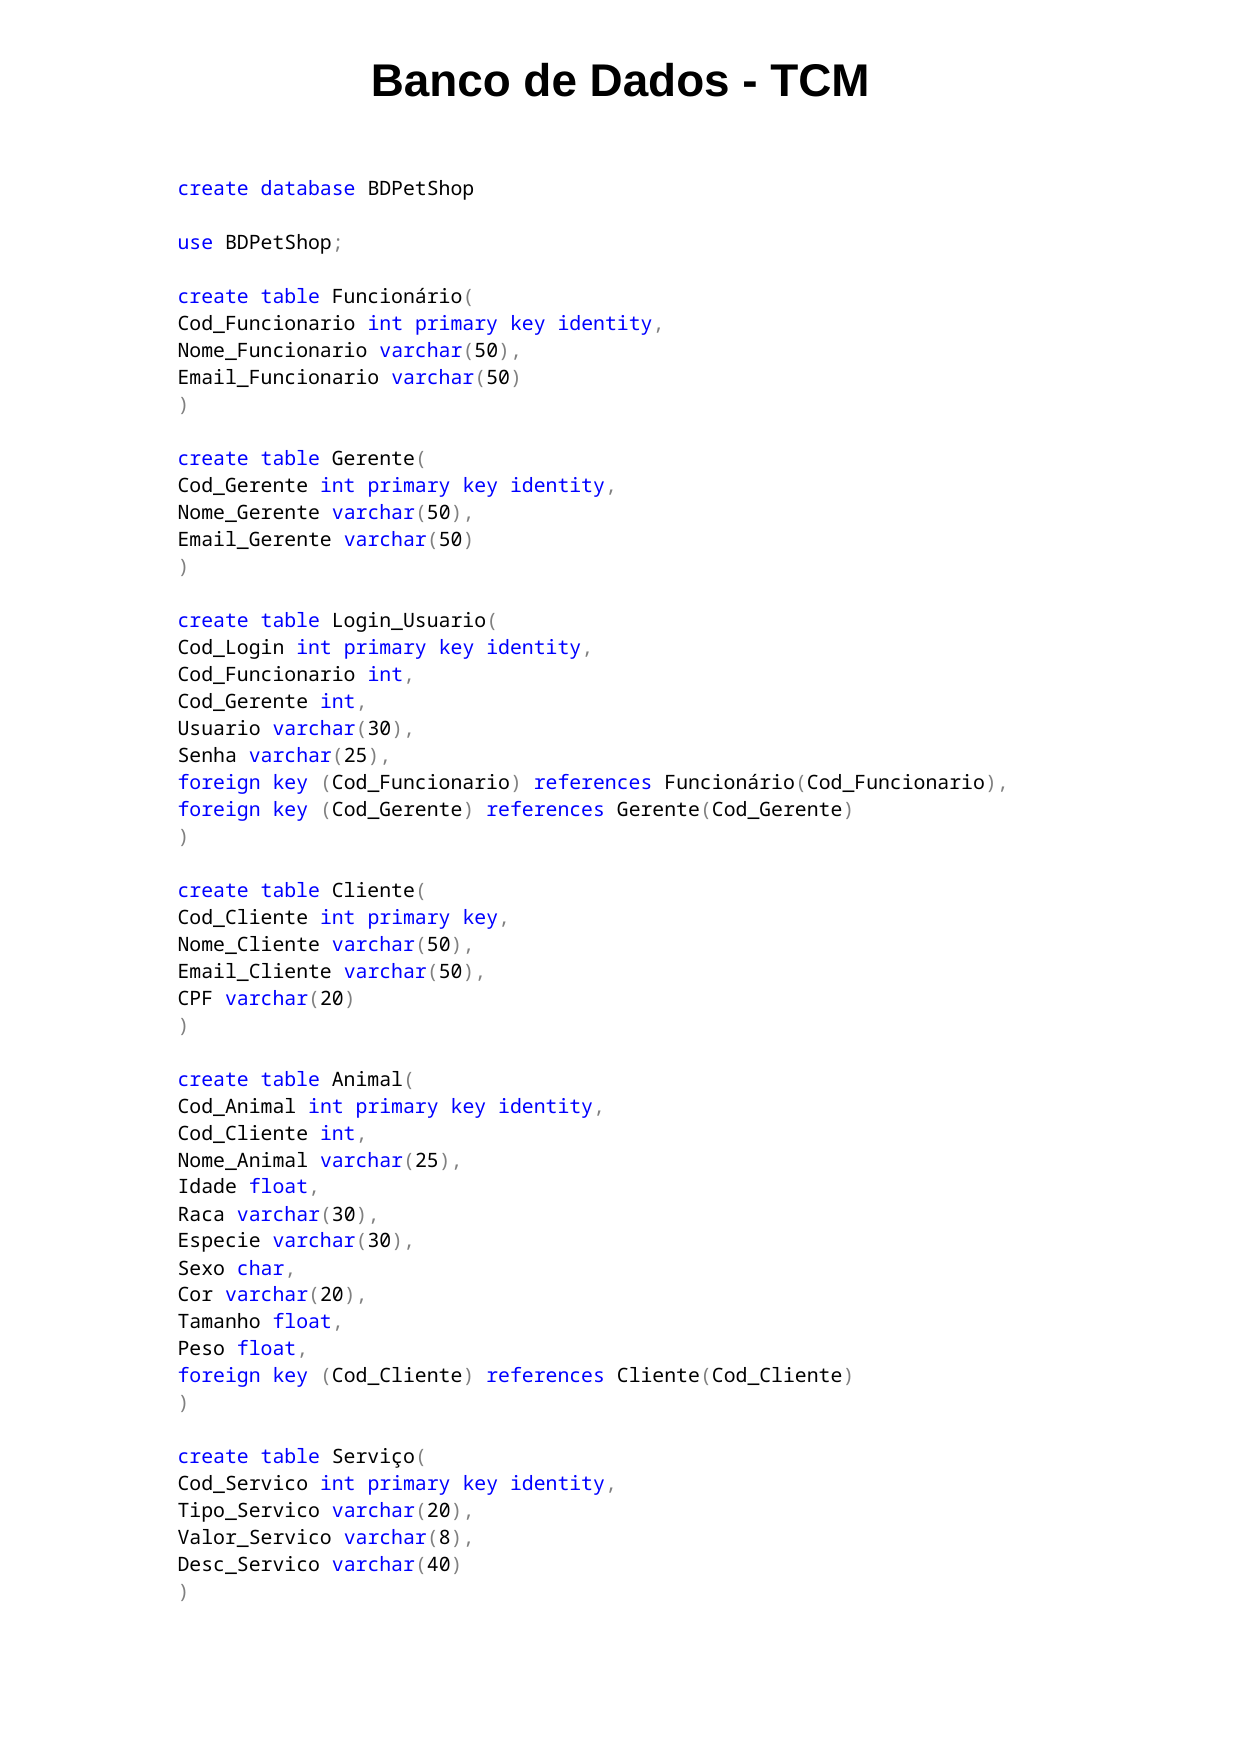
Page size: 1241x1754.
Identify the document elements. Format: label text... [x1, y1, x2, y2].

text create table Gerente( [177, 444, 1063, 471]
text create table Cliente( [177, 876, 1063, 903]
text CPF varchar(20) [177, 984, 1063, 1011]
text Cod_Animal int primary key identity, [177, 1092, 1063, 1119]
text Cod_Gerente int primary key identity, [177, 471, 1063, 498]
text Senha varchar(25), [177, 741, 1063, 768]
text Email_Gerente varchar(50) [177, 525, 1063, 552]
text Desc_Servico varchar(40) [177, 1551, 1063, 1577]
text ) [177, 390, 1063, 417]
text Cod_Cliente int primary key, [177, 903, 1063, 930]
text Cod_Funcionario int, [177, 660, 1063, 687]
text Tamanho float, [177, 1308, 1063, 1335]
text Sexo char, [177, 1254, 1063, 1281]
text Peso float, [177, 1335, 1063, 1362]
text Idade float, [177, 1173, 1063, 1200]
text Nome_Cliente varchar(50), [177, 930, 1063, 957]
text ) [177, 1011, 1063, 1038]
text Cod_Cliente int, [177, 1119, 1063, 1146]
text Especie varchar(30), [177, 1227, 1063, 1254]
text foreign key (Cod_Funcionario) references Funcionário(Cod_Funcionario), [177, 768, 1063, 795]
text Nome_Funcionario varchar(50), [177, 336, 1063, 363]
text Cod_Login int primary key identity, [177, 633, 1063, 660]
text create table Animal( [177, 1065, 1063, 1092]
text use BDPetShop; [177, 228, 1063, 256]
text Email_Funcionario varchar(50) [177, 363, 1063, 390]
text Raca varchar(30), [177, 1200, 1063, 1227]
text Usuario varchar(30), [177, 714, 1063, 741]
text foreign key (Cod_Cliente) references Cliente(Cod_Cliente) [177, 1362, 1063, 1389]
text Cor varchar(20), [177, 1281, 1063, 1308]
text Cod_Funcionario int primary key identity, [177, 309, 1063, 336]
text Cod_Servico int primary key identity, [177, 1469, 1063, 1497]
text ) [177, 1577, 1063, 1604]
text Cod_Gerente int, [177, 687, 1063, 714]
text create table Login_Usuario( [177, 606, 1063, 633]
text foreign key (Cod_Gerente) references Gerente(Cod_Gerente) [177, 795, 1063, 822]
text create table Serviço( [177, 1443, 1063, 1469]
text Nome_Animal varchar(25), [177, 1146, 1063, 1173]
text Nome_Gerente varchar(50), [177, 498, 1063, 525]
text Valor_Servico varchar(8), [177, 1523, 1063, 1551]
text create table Funcionário( [177, 282, 1063, 309]
text Tipo_Servico varchar(20), [177, 1497, 1063, 1523]
text ) [177, 552, 1063, 579]
text ) [177, 822, 1063, 849]
text create database BDPetShop [177, 174, 1063, 202]
text ) [177, 1389, 1063, 1416]
text Email_Cliente varchar(50), [177, 957, 1063, 984]
